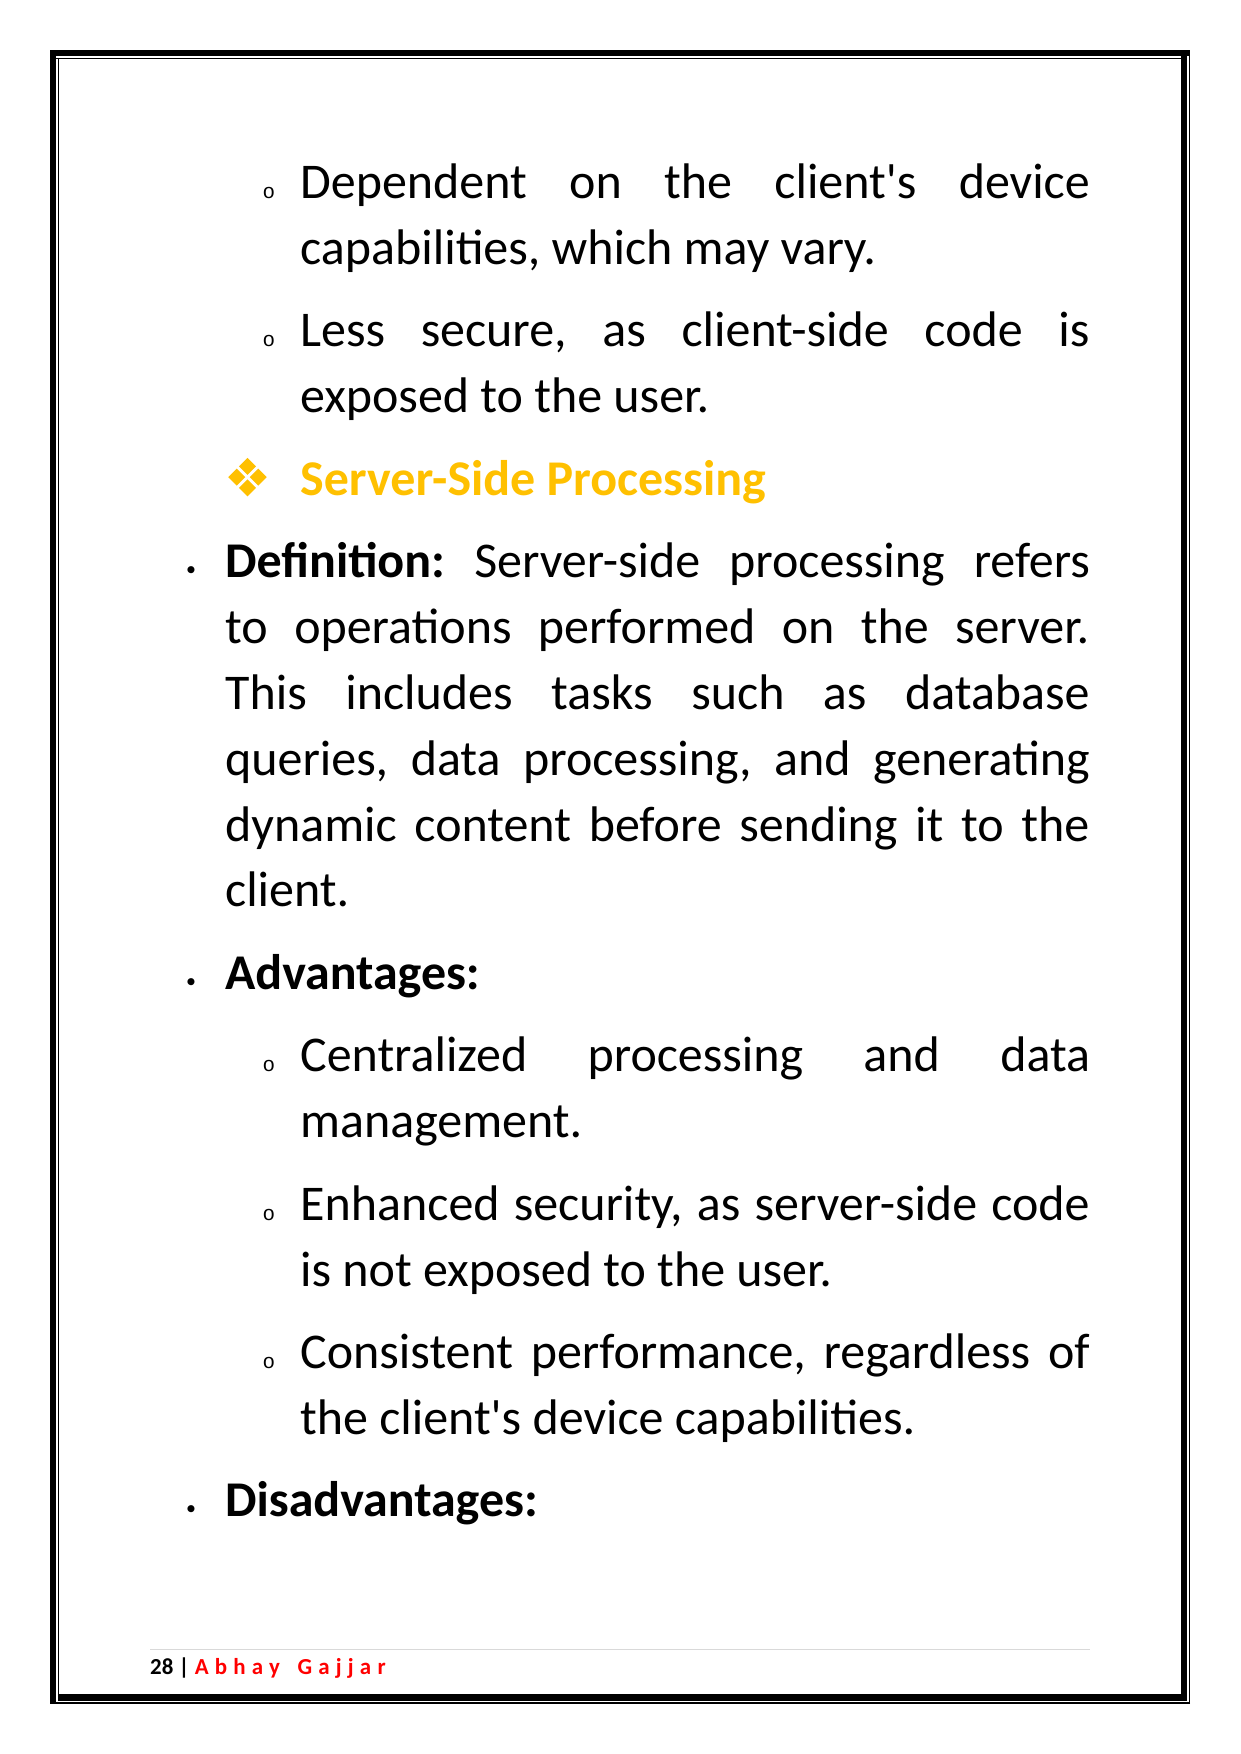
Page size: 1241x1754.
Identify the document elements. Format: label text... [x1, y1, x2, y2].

list Dependent on the client's device capabilities, which may vary. [262, 150, 1090, 277]
list Definition: Server-side processing refers to operations performed on the server. This includes tasks such as database queries, data processing, and generating dynamic content before sending it to the client. [187, 529, 1090, 919]
list Disadvantages: [187, 1468, 1090, 1529]
list Less secure, as client-side code is exposed to the user. [262, 298, 1090, 425]
list Enhanced security, as server-side code is not exposed to the user. [262, 1172, 1090, 1298]
list Server-Side Processing [225, 447, 1090, 508]
list Consistent performance, regardless of the client's device capabilities. [262, 1320, 1090, 1447]
list Centralized processing and data management. [262, 1023, 1090, 1150]
list Advantages: [187, 941, 1090, 1002]
